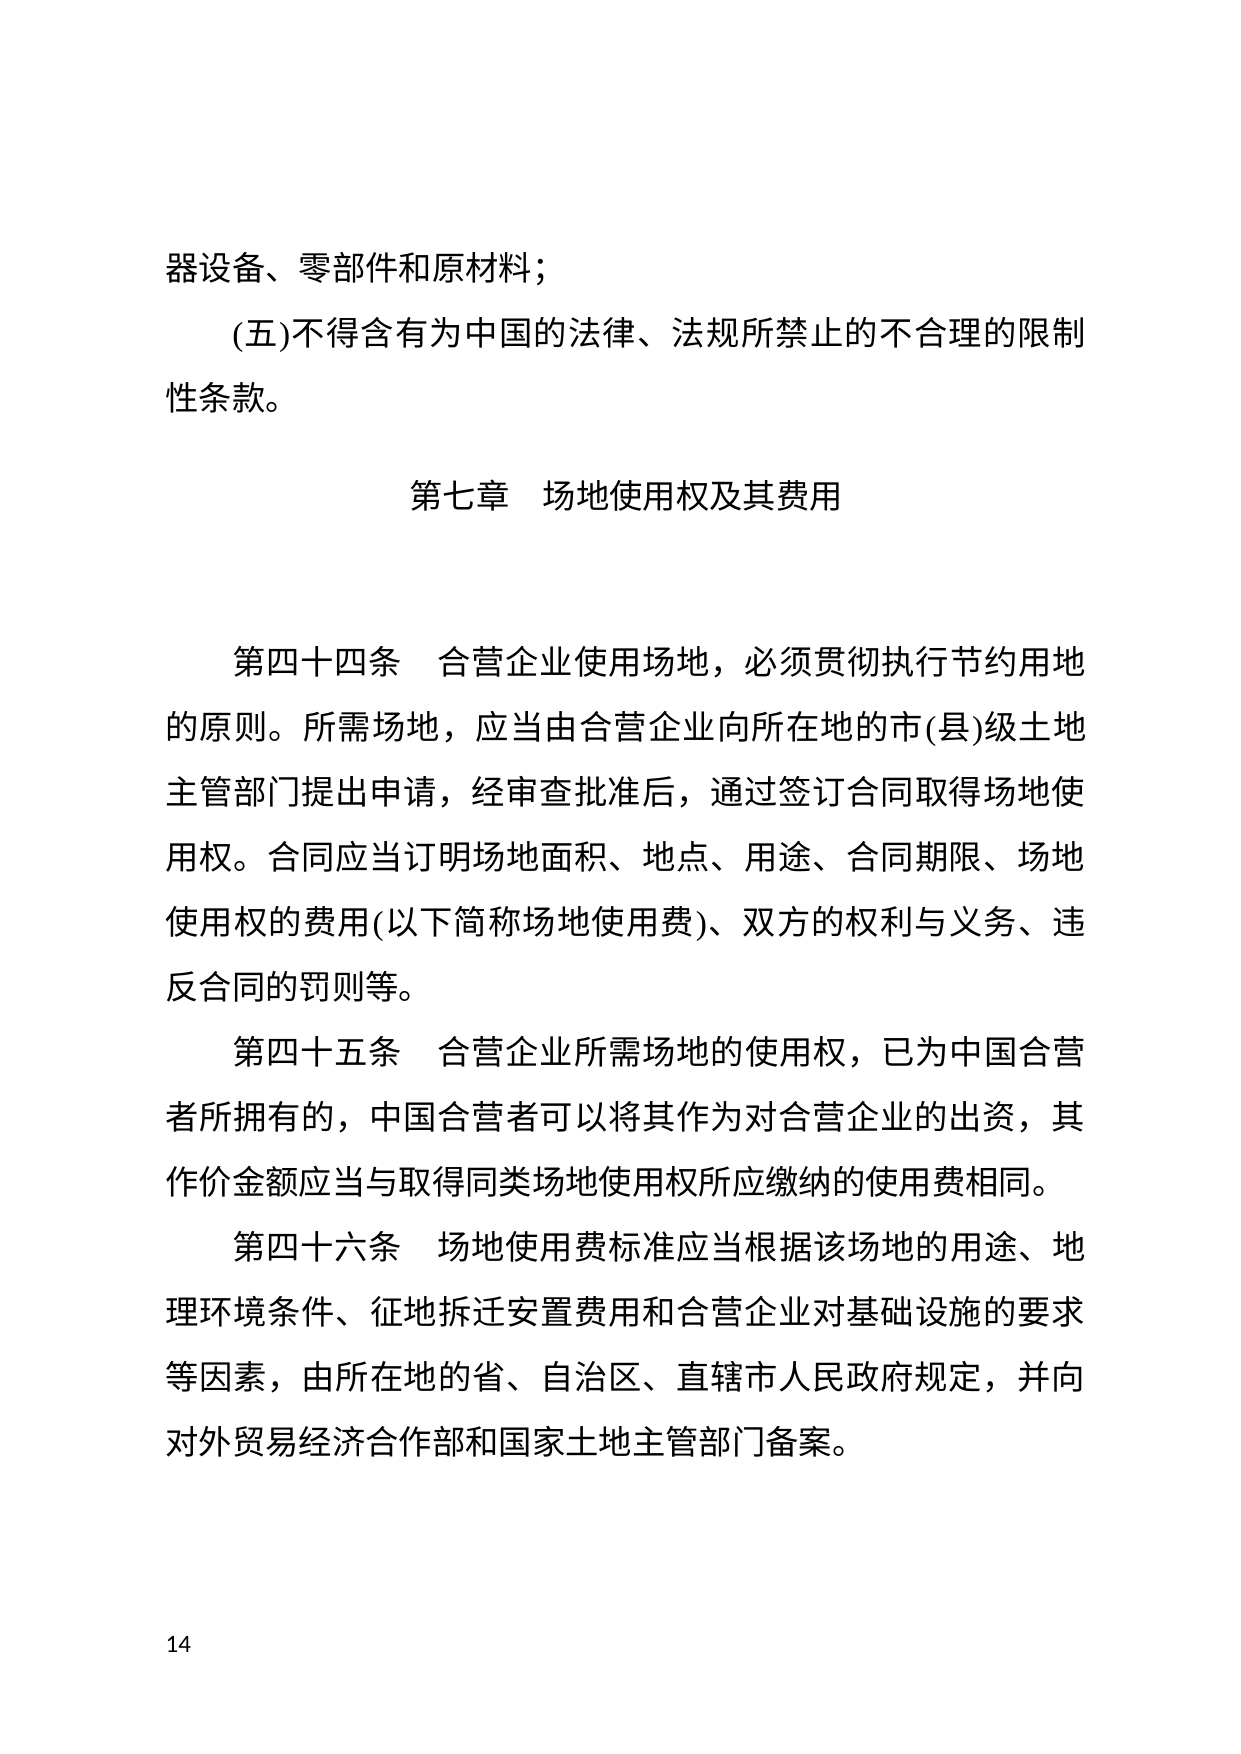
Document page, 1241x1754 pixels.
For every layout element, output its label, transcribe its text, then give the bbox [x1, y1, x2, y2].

text 第四十五条 合营企业所需场地的使用权，已为中国合营者所拥有的，中国合营者可以将其作为对合营企业的出资，其作价金额应当与取得同类场地使用权所应缴纳的使用费相同。 [165, 1017, 1087, 1212]
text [165, 233, 1087, 298]
text (五)不得含有为中国的法律、法规所禁止的不合理的限制性条款。 [165, 298, 1087, 428]
subtitle 第七章 场地使用权及其费用 [165, 461, 1087, 526]
text 第四十六条 场地使用费标准应当根据该场地的用途、地理环境条件、征地拆迁安置费用和合营企业对基础设施的要求等因素，由所在地的省、自治区、直辖市人民政府规定，并向对外贸易经济合作部和国家土地主管部门备案。 [165, 1212, 1087, 1472]
text 第四十四条 合营企业使用场地，必须贯彻执行节约用地的原则。所需场地，应当由合营企业向所在地的市(县)级土地主管部门提出申请，经审查批准后，通过签订合同取得场地使用权。合同应当订明场地面积、地点、用途、合同期限、场地使用权的费用(以下简称场地使用费)、双方的权利与义务、违反合同的罚则等。 [165, 627, 1087, 1017]
